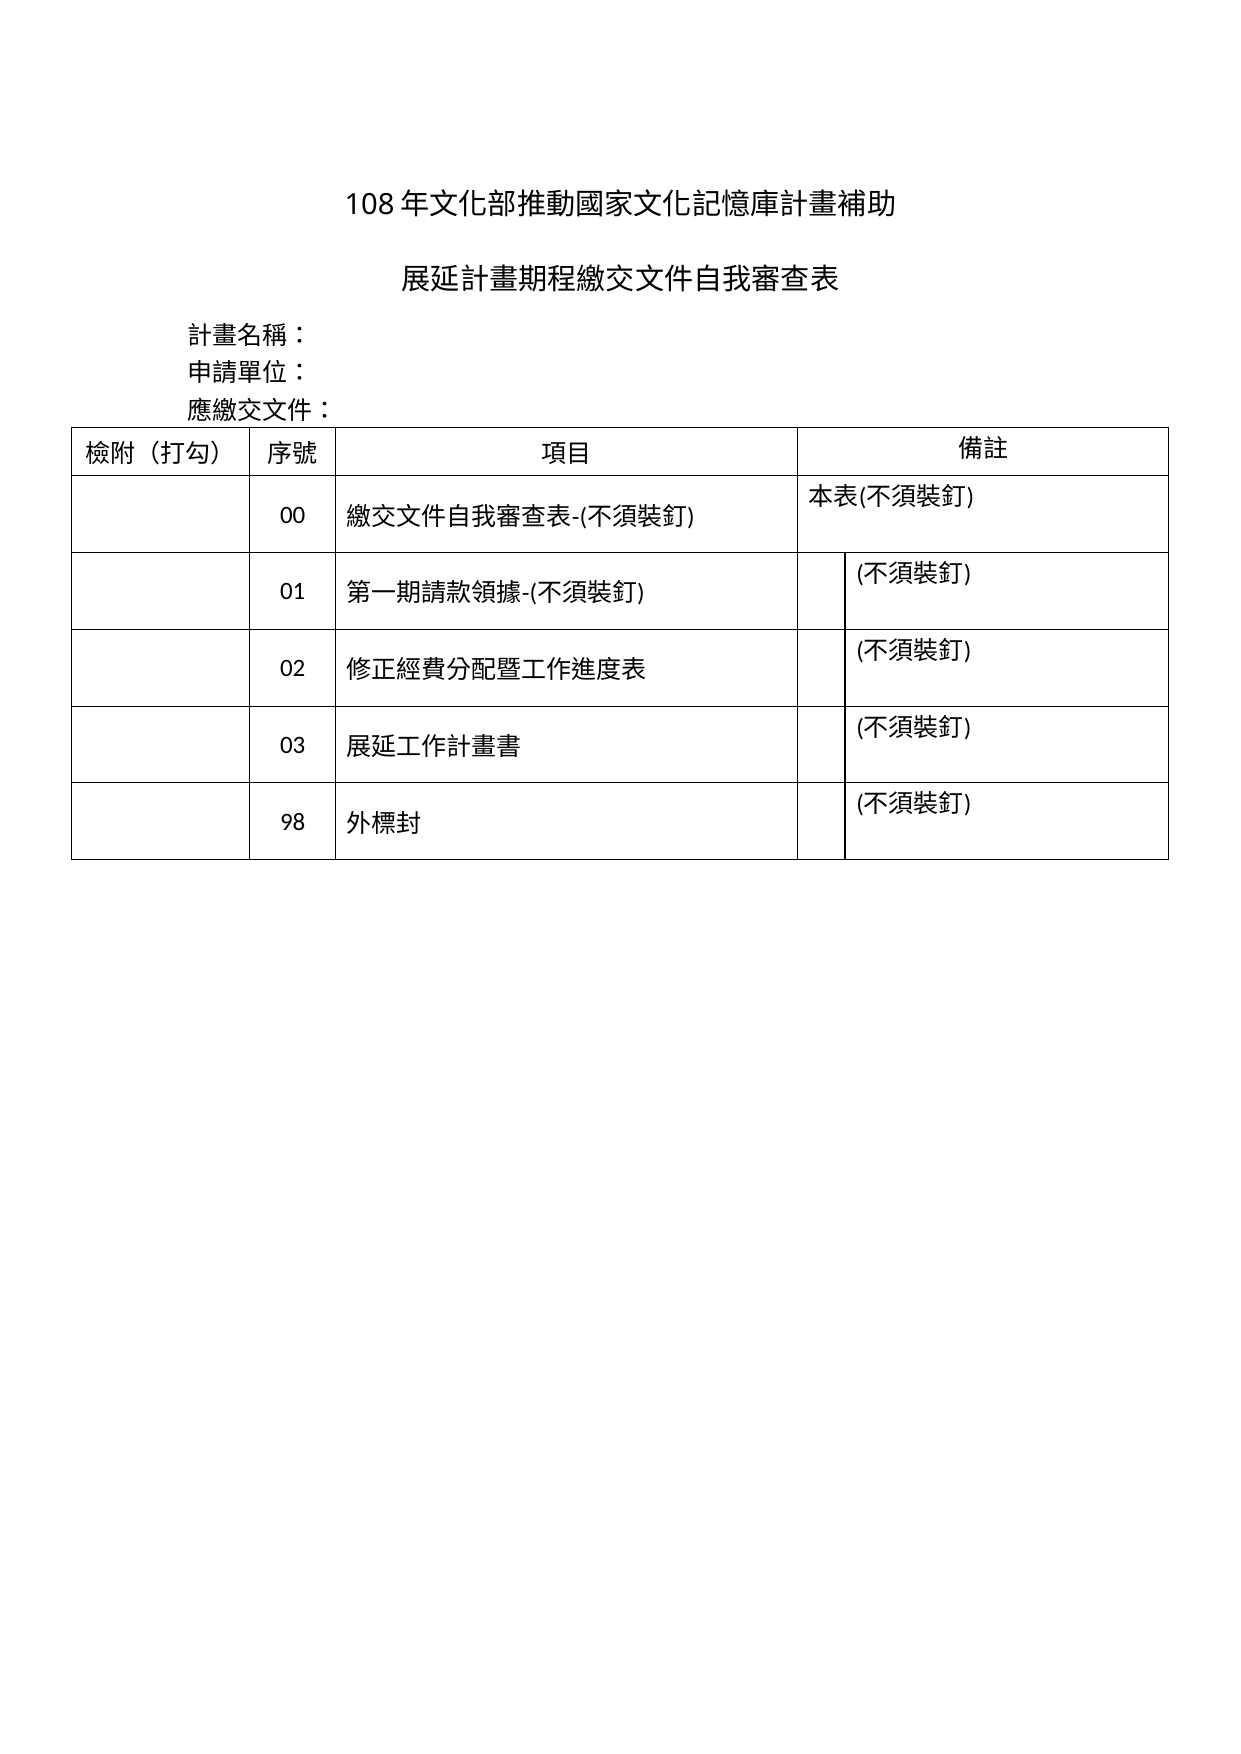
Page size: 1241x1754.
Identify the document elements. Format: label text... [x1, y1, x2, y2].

table_cell [72, 553, 249, 629]
table_cell 03 [250, 707, 335, 782]
table_cell (不須裝釘) [846, 783, 1168, 859]
table_cell 01 [250, 553, 335, 629]
table_cell 本表(不須裝釘) [798, 476, 1168, 552]
text 應繳交文件： [187, 389, 1053, 427]
table_cell 展延工作計畫書 [336, 707, 797, 782]
text 申請單位： [187, 352, 1053, 389]
table_cell [72, 630, 249, 706]
table_cell 修正經費分配暨工作進度表 [336, 630, 797, 706]
table_header 備註 [798, 428, 1168, 475]
table_cell [798, 783, 844, 859]
table_header 項目 [336, 428, 797, 475]
text 展延計畫期程繳交文件自我審查表 [187, 239, 1053, 314]
table_cell 繳交文件自我審查表-(不須裝釘) [336, 476, 797, 552]
table_cell [798, 553, 844, 629]
table_cell [72, 476, 249, 552]
text 計畫名稱： [187, 314, 1053, 352]
table_header 檢附（打勾） [72, 428, 249, 475]
table_cell 第一期請款領據-(不須裝釘) [336, 553, 797, 629]
table_cell (不須裝釘) [846, 707, 1168, 782]
table_header 序號 [250, 428, 335, 475]
table_cell [798, 630, 844, 706]
table_cell [72, 783, 249, 859]
table_cell 98 [250, 783, 335, 859]
table_cell 00 [250, 476, 335, 552]
table_cell (不須裝釘) [846, 630, 1168, 706]
table_cell 02 [250, 630, 335, 706]
table_cell (不須裝釘) [846, 553, 1168, 629]
table_cell [798, 707, 844, 782]
table_cell [72, 707, 249, 782]
text 108年文化部推動國家文化記憶庫計畫補助 [187, 164, 1053, 239]
table_cell 外標封 [336, 783, 797, 859]
